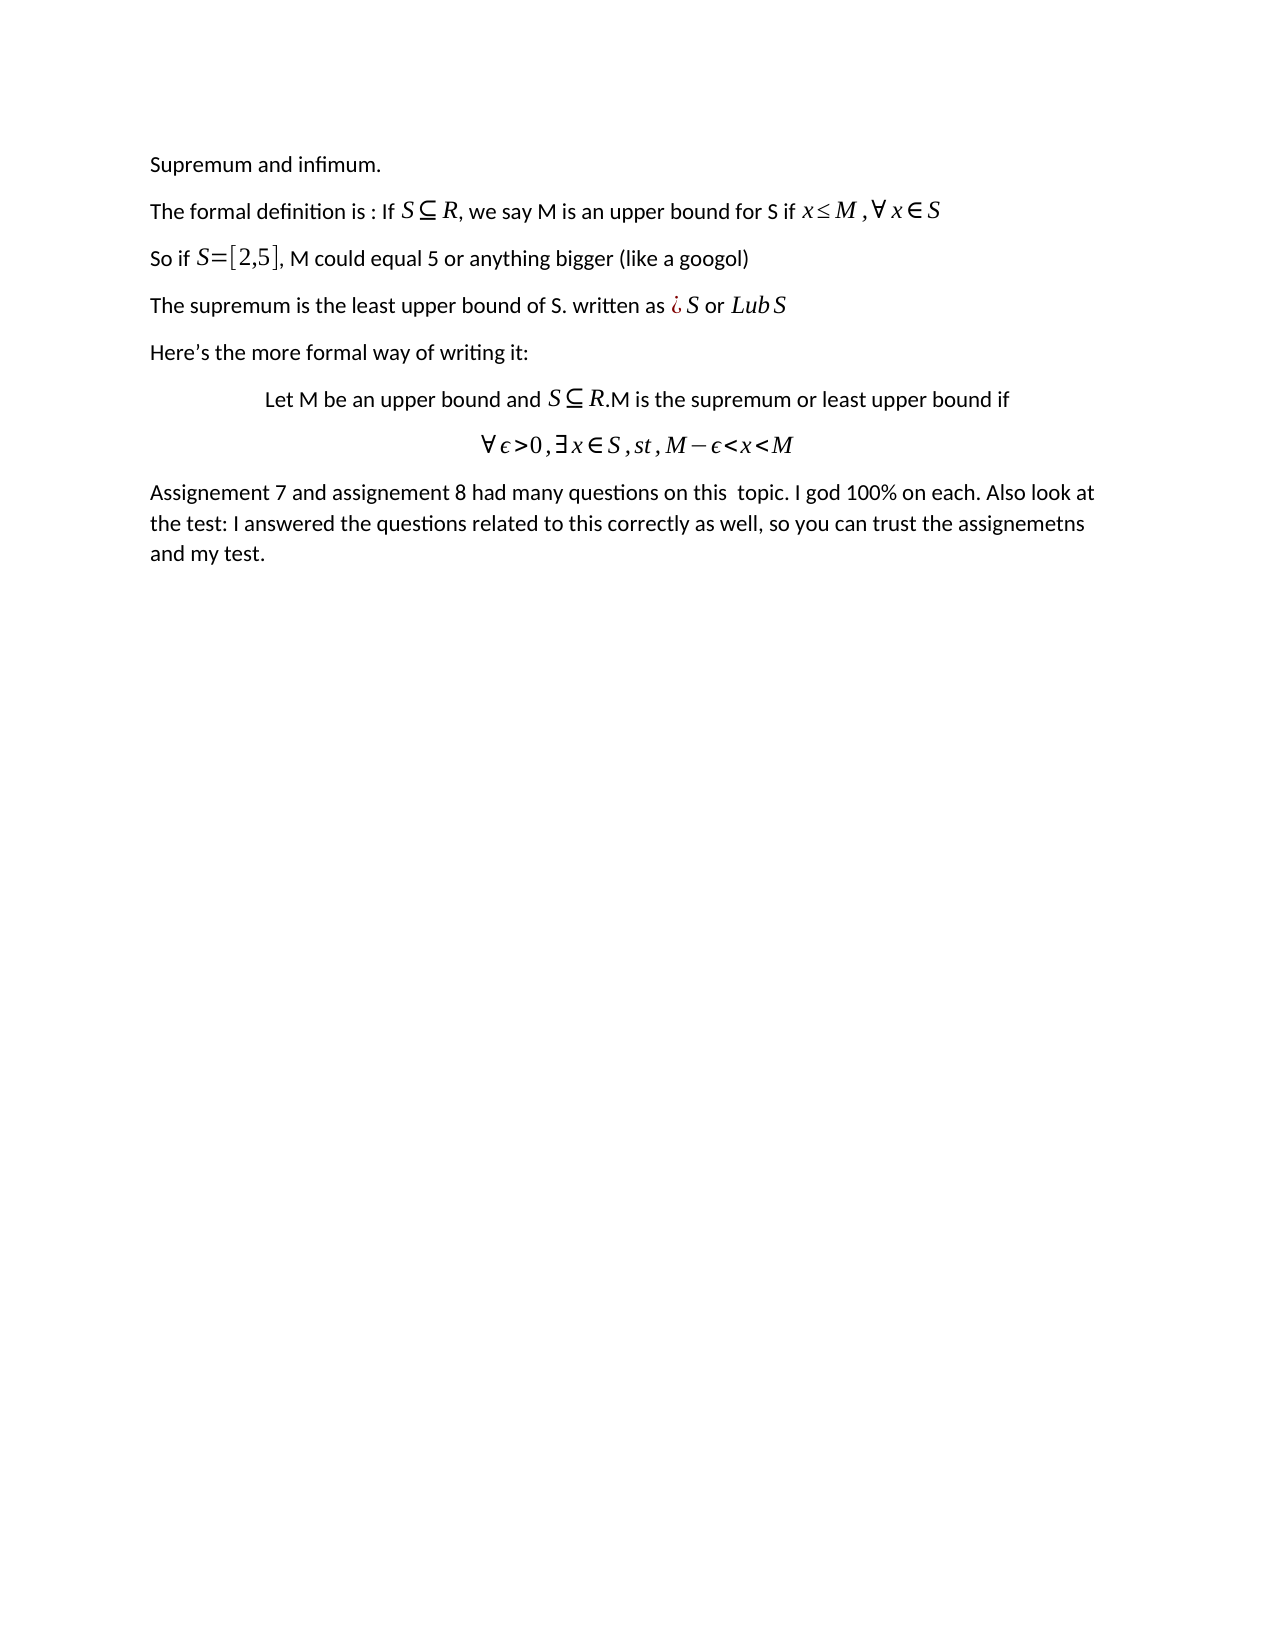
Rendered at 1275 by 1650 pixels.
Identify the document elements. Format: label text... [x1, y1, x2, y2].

text So if , M could equal 5 or anything bigger (like a googol) [150, 244, 1125, 272]
text Here’s the more formal way of writing it: [150, 338, 1125, 366]
text Supremum and infimum. [150, 150, 1125, 178]
text The supremum is the least upper bound of S. written as or [150, 291, 1125, 319]
text Assignement 7 and assignement 8 had many questions on this topic. I god 100% on each. Also look at the test: I answered the questions related to this correctly as well, so you can trust the assignemetns and my test. [150, 478, 1125, 567]
text The formal definition is : If , we say M is an upper bound for S if [150, 197, 1125, 225]
text Let M be an upper bound and .M is the supremum or least upper bound if [150, 385, 1125, 413]
